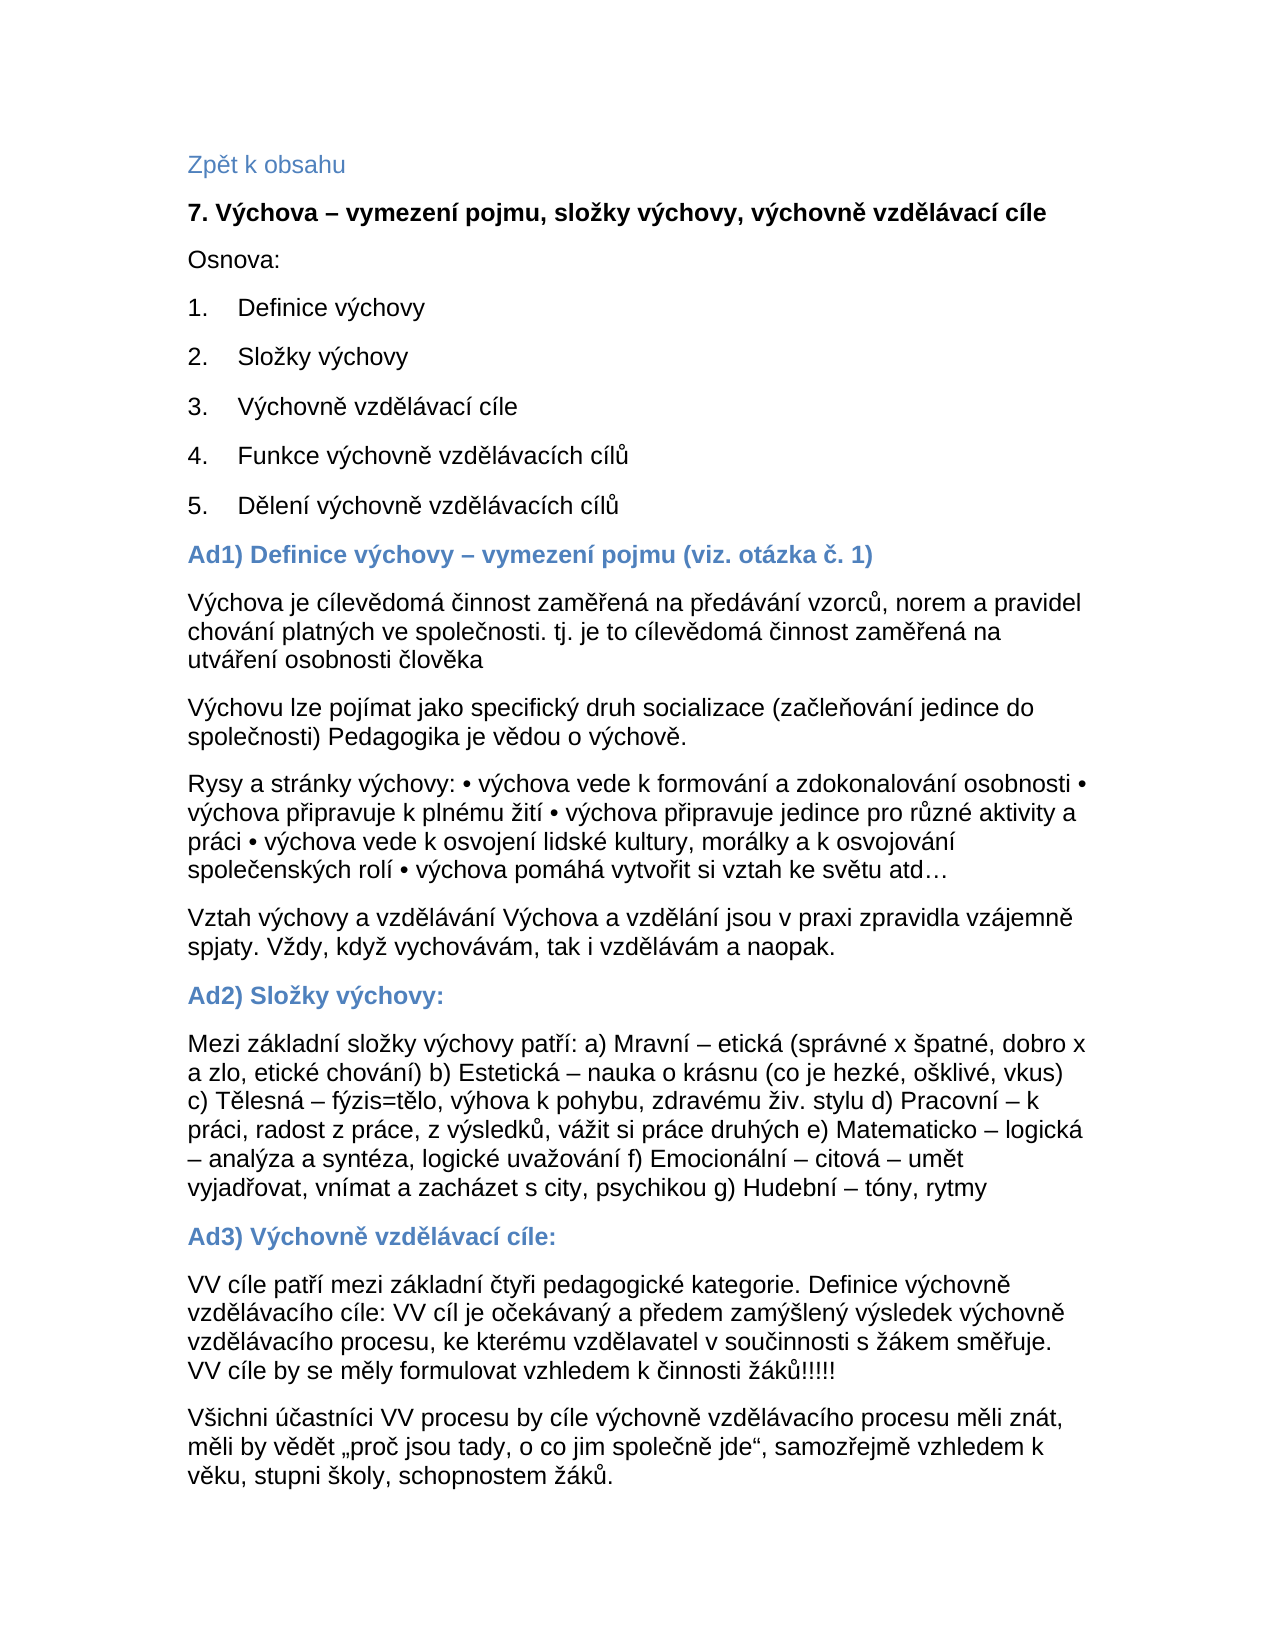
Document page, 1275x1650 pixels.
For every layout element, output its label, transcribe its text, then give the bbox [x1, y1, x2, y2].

text Osnova: [187, 245, 1087, 274]
text Výchova je cílevědomá činnost zaměřená na předávání vzorců, norem a pravidel chování platných ve společnosti. tj. je to cílevědomá činnost zaměřená na utváření osobnosti člověka [187, 588, 1087, 674]
subtitle Ad1) Definice výchovy – vymezení pojmu (viz. otázka č. 1) [187, 540, 1087, 569]
list Dělení výchovně vzdělávacích cílů [187, 491, 1087, 519]
text VV cíle patří mezi základní čtyři pedagogické kategorie. Definice výchovně vzdělávacího cíle: VV cíl je očekávaný a předem zamýšlený výsledek výchovně vzdělávacího procesu, ke kterému vzdělavatel v součinnosti s žákem směřuje. VV cíle by se měly formulovat vzhledem k činnosti žáků!!!!! [187, 1269, 1087, 1384]
text Rysy a stránky výchovy: • výchova vede k formování a zdokonalování osobnosti • výchova připravuje k plnému žití • výchova připravuje jedince pro různé aktivity a práci • výchova vede k osvojení lidské kultury, morálky a k osvojování společenských rolí • výchova pomáhá vytvořit si vztah ke světu atd… [187, 769, 1087, 884]
text Výchovu lze pojímat jako specifický druh socializace (začleňování jedince do společnosti) Pedagogika je vědou o výchově. [187, 693, 1087, 750]
subtitle Ad2) Složky výchovy: [187, 981, 1087, 1010]
text 7. Výchova – vymezení pojmu, složky výchovy, výchovně vzdělávací cíle [187, 197, 1087, 226]
list Definice výchovy [187, 292, 1087, 321]
text Zpět k obsahu [187, 150, 1087, 179]
text Všichni účastníci VV procesu by cíle výchovně vzdělávacího procesu měli znát, měli by vědět „proč jsou tady, o co jim společně jde“, samozřejmě vzhledem k věku, stupni školy, schopnostem žáků. [187, 1403, 1087, 1489]
list Složky výchovy [187, 342, 1087, 371]
text Mezi základní složky výchovy patří: a) Mravní – etická (správné x špatné, dobro x a zlo, etické chování) b) Estetická – nauka o krásnu (co je hezké, ošklivé, vkus) c) Tělesná – fýzis=tělo, výhova k pohybu, zdravému živ. stylu d) Pracovní – k práci, radost z práce, z výsledků, vážit si práce druhých e) Matematicko – logická – analýza a syntéza, logické uvažování f) Emocionální – citová – umět vyjadřovat, vnímat a zacházet s city, psychikou g) Hudební – tóny, rytmy [187, 1029, 1087, 1201]
list Funkce výchovně vzdělávacích cílů [187, 441, 1087, 470]
text Vztah výchovy a vzdělávání Výchova a vzdělání jsou v praxi zpravidla vzájemně spjaty. Vždy, když vychovávám, tak i vzdělávám a naopak. [187, 903, 1087, 960]
subtitle Ad3) Výchovně vzdělávací cíle: [187, 1222, 1087, 1251]
list Výchovně vzdělávací cíle [187, 392, 1087, 420]
